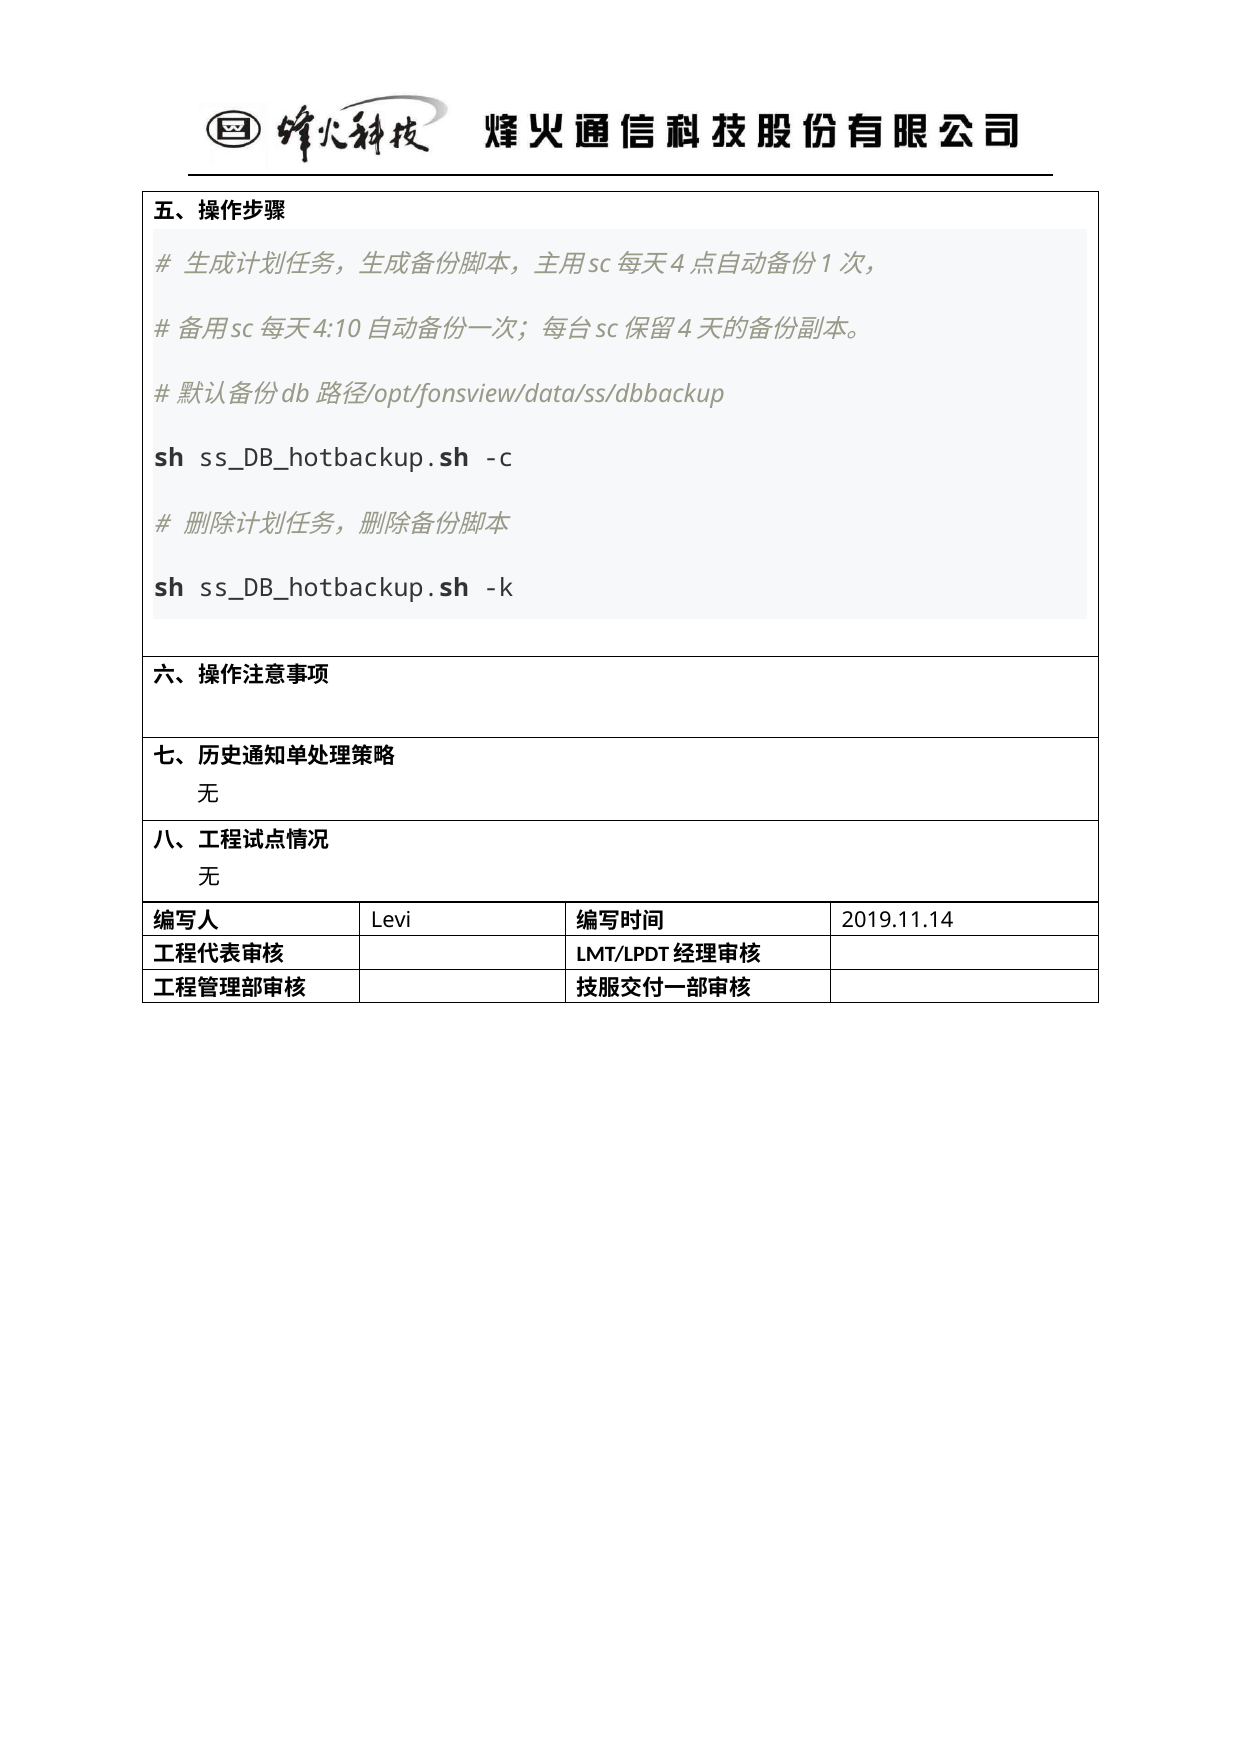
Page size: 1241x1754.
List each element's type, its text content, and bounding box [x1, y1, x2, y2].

picture [188, 88, 1052, 173]
table_cell [360, 970, 565, 1002]
table_cell 操作注意事项 [143, 657, 1098, 737]
table_cell 工程管理部审核 [143, 970, 359, 1002]
table_cell LMT/LPDT经理审核 [566, 936, 830, 968]
table_cell [831, 970, 1098, 1002]
table_cell 2019.11.14 [831, 903, 1098, 935]
table_cell 历史通知单处理策略 无 [143, 738, 1098, 820]
table_cell 操作步骤 # 生成计划任务，生成备份脚本，主用sc每天4点自动备份1次， # 备用sc每天4:10自动备份一次；每台sc保留4天的备份副本。 # 默认备份db路径/opt/fonsview/data/ss/dbbackup sh ss_DB_hotbackup.sh -c # 删除计划任务，删除备份脚本 sh ss_DB_hotbackup.sh -k [143, 192, 1098, 656]
table_cell 技服交付一部审核 [566, 970, 830, 1002]
table_cell 编写人 [143, 903, 359, 935]
table_cell 工程试点情况 无 [143, 821, 1098, 901]
table_cell 工程代表审核 [143, 936, 359, 968]
table_cell [831, 936, 1098, 968]
table_cell [360, 936, 565, 968]
table_cell Levi [360, 903, 565, 935]
table_cell 编写时间 [566, 903, 830, 935]
